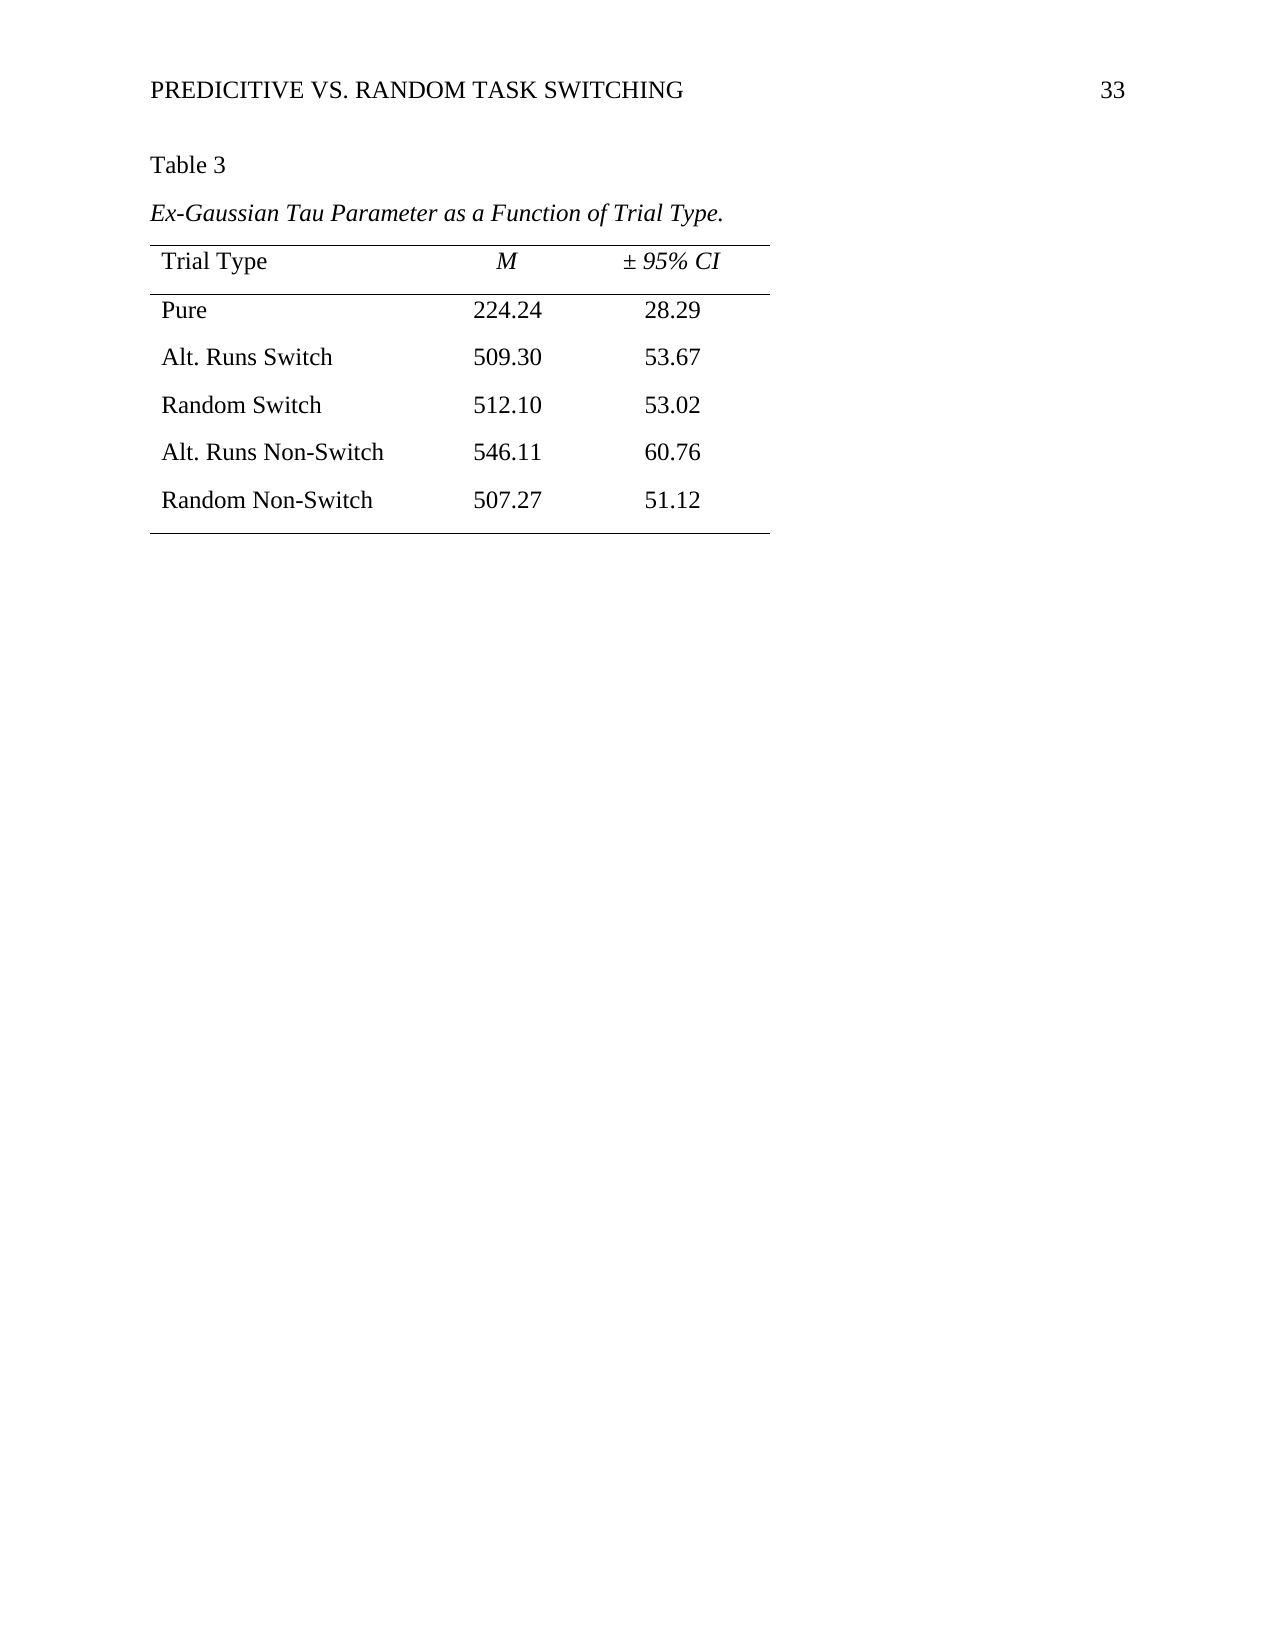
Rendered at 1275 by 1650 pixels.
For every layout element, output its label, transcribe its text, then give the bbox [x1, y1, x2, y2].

table_cell Random Non-Switch [150, 485, 440, 532]
table_cell 509.30 [440, 343, 575, 390]
table_cell 51.12 [575, 485, 770, 532]
table_cell 53.02 [575, 390, 770, 437]
table_cell 28.29 [575, 295, 770, 342]
text Table 3 [150, 150, 1125, 179]
text Ex-Gaussian Tau Parameter as a Function of Trial Type. [150, 198, 1125, 226]
table_cell Random Switch [150, 390, 440, 437]
table_header M [440, 246, 575, 294]
table_cell 53.67 [575, 343, 770, 390]
table_cell 507.27 [440, 485, 575, 532]
table_header ± 95% CI [575, 246, 770, 294]
table_cell 60.76 [575, 438, 770, 485]
table_cell Alt. Runs Switch [150, 343, 440, 390]
table_header Trial Type [150, 246, 440, 294]
table_cell Pure [150, 295, 440, 342]
table_cell 224.24 [440, 295, 575, 342]
table_cell 512.10 [440, 390, 575, 437]
table_cell 546.11 [440, 438, 575, 485]
table_cell Alt. Runs Non-Switch [150, 438, 440, 485]
